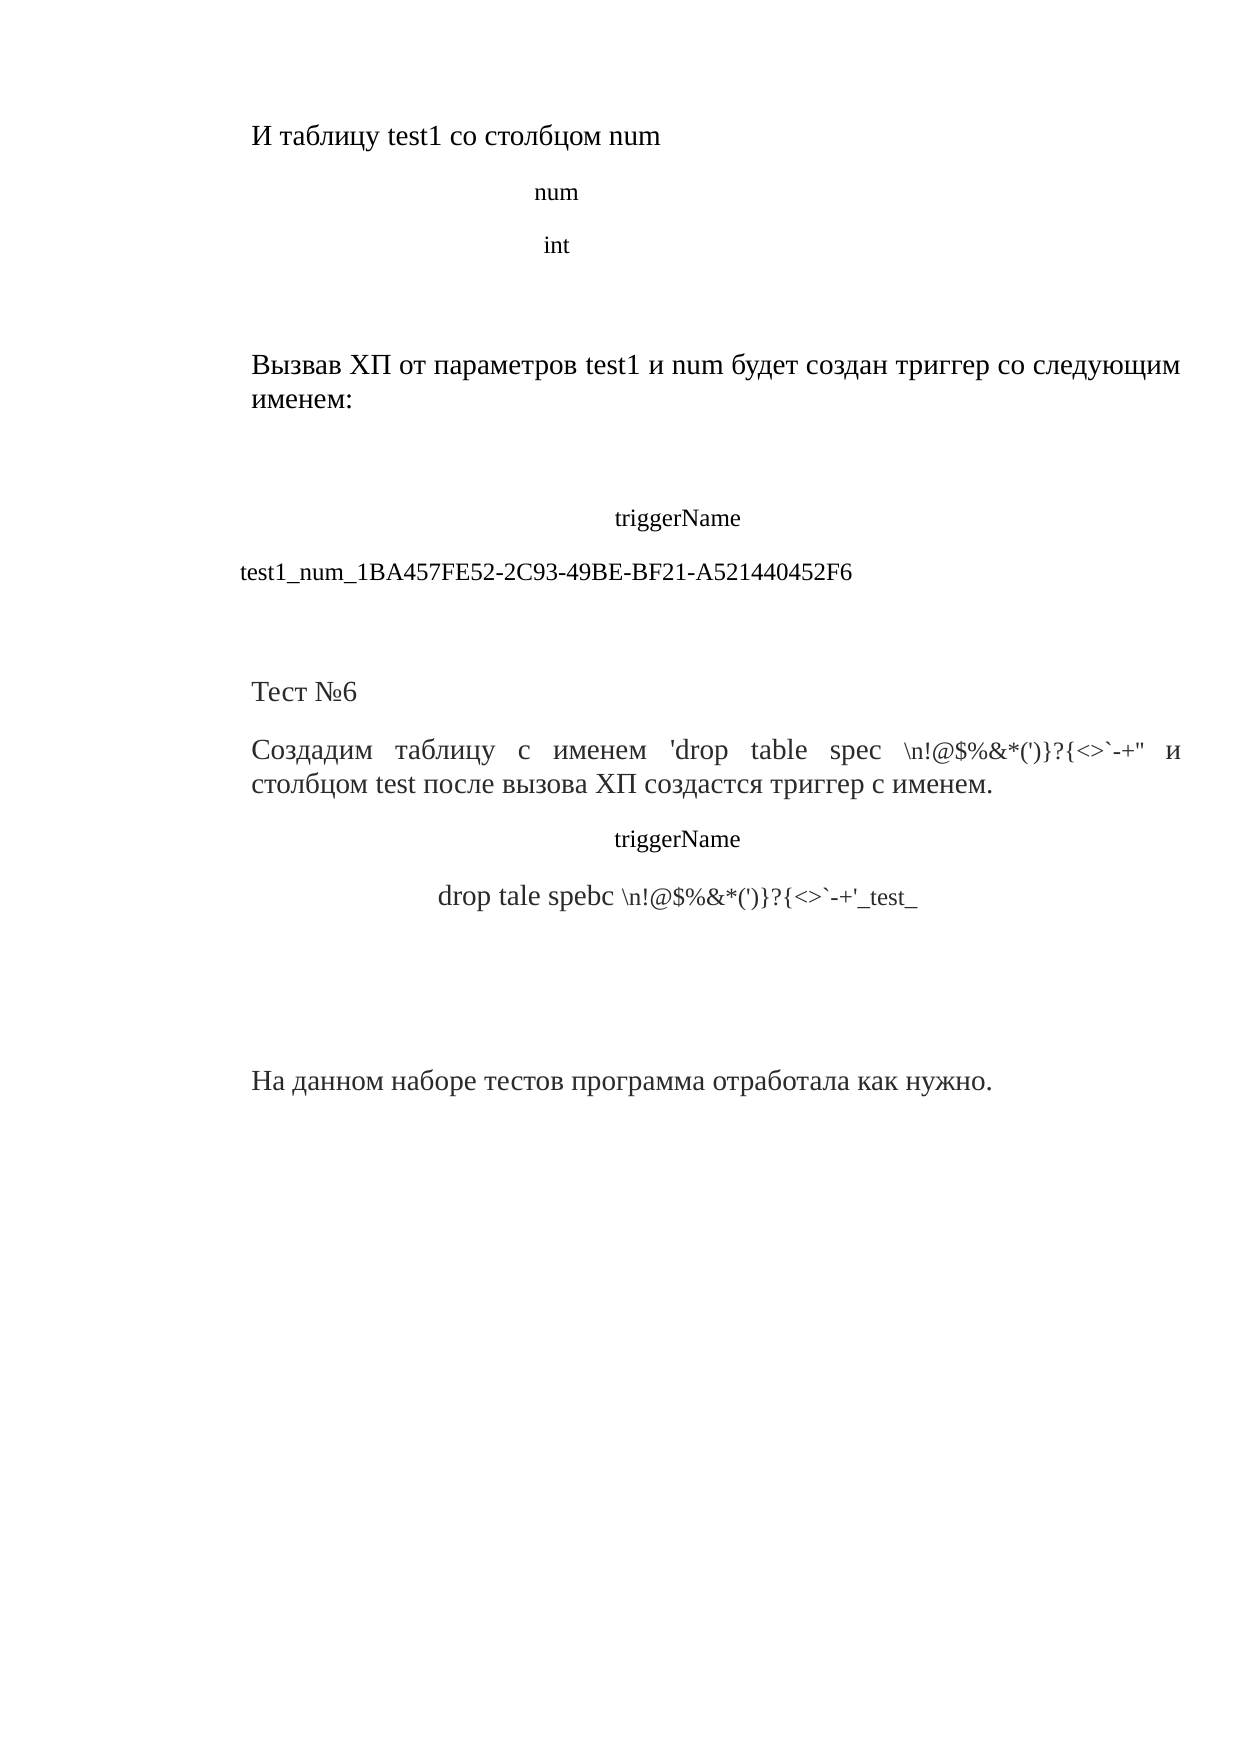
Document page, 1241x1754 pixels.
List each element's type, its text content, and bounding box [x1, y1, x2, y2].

text На данном наборе тестов программа отработала как нужно. [251, 1063, 1181, 1097]
text И таблицу test1 со столбцом num [251, 118, 1181, 152]
table_cell drop tale spebc \n!@$%&*(')}?{<>`-+'_test_ [154, 866, 1126, 924]
table_cell int [155, 218, 884, 272]
table_header triggerName [154, 812, 1126, 866]
text Создадим таблицу с именем 'drop table spec \n!@$%&*(')}?{<>`-+'' и столбцом test после вызова ХП создастся триггер с именем. [251, 732, 1181, 799]
text Тест №6 [251, 674, 1181, 707]
table_header triggerName [155, 490, 1127, 544]
text Вызвав ХП от параметров test1 и num будет создан триггер со следующим именем: [251, 347, 1181, 414]
table_header num [155, 164, 884, 218]
table_cell test1_num_1BA457FE52-2C93-49BE-BF21-A521440452F6 [155, 544, 1127, 598]
